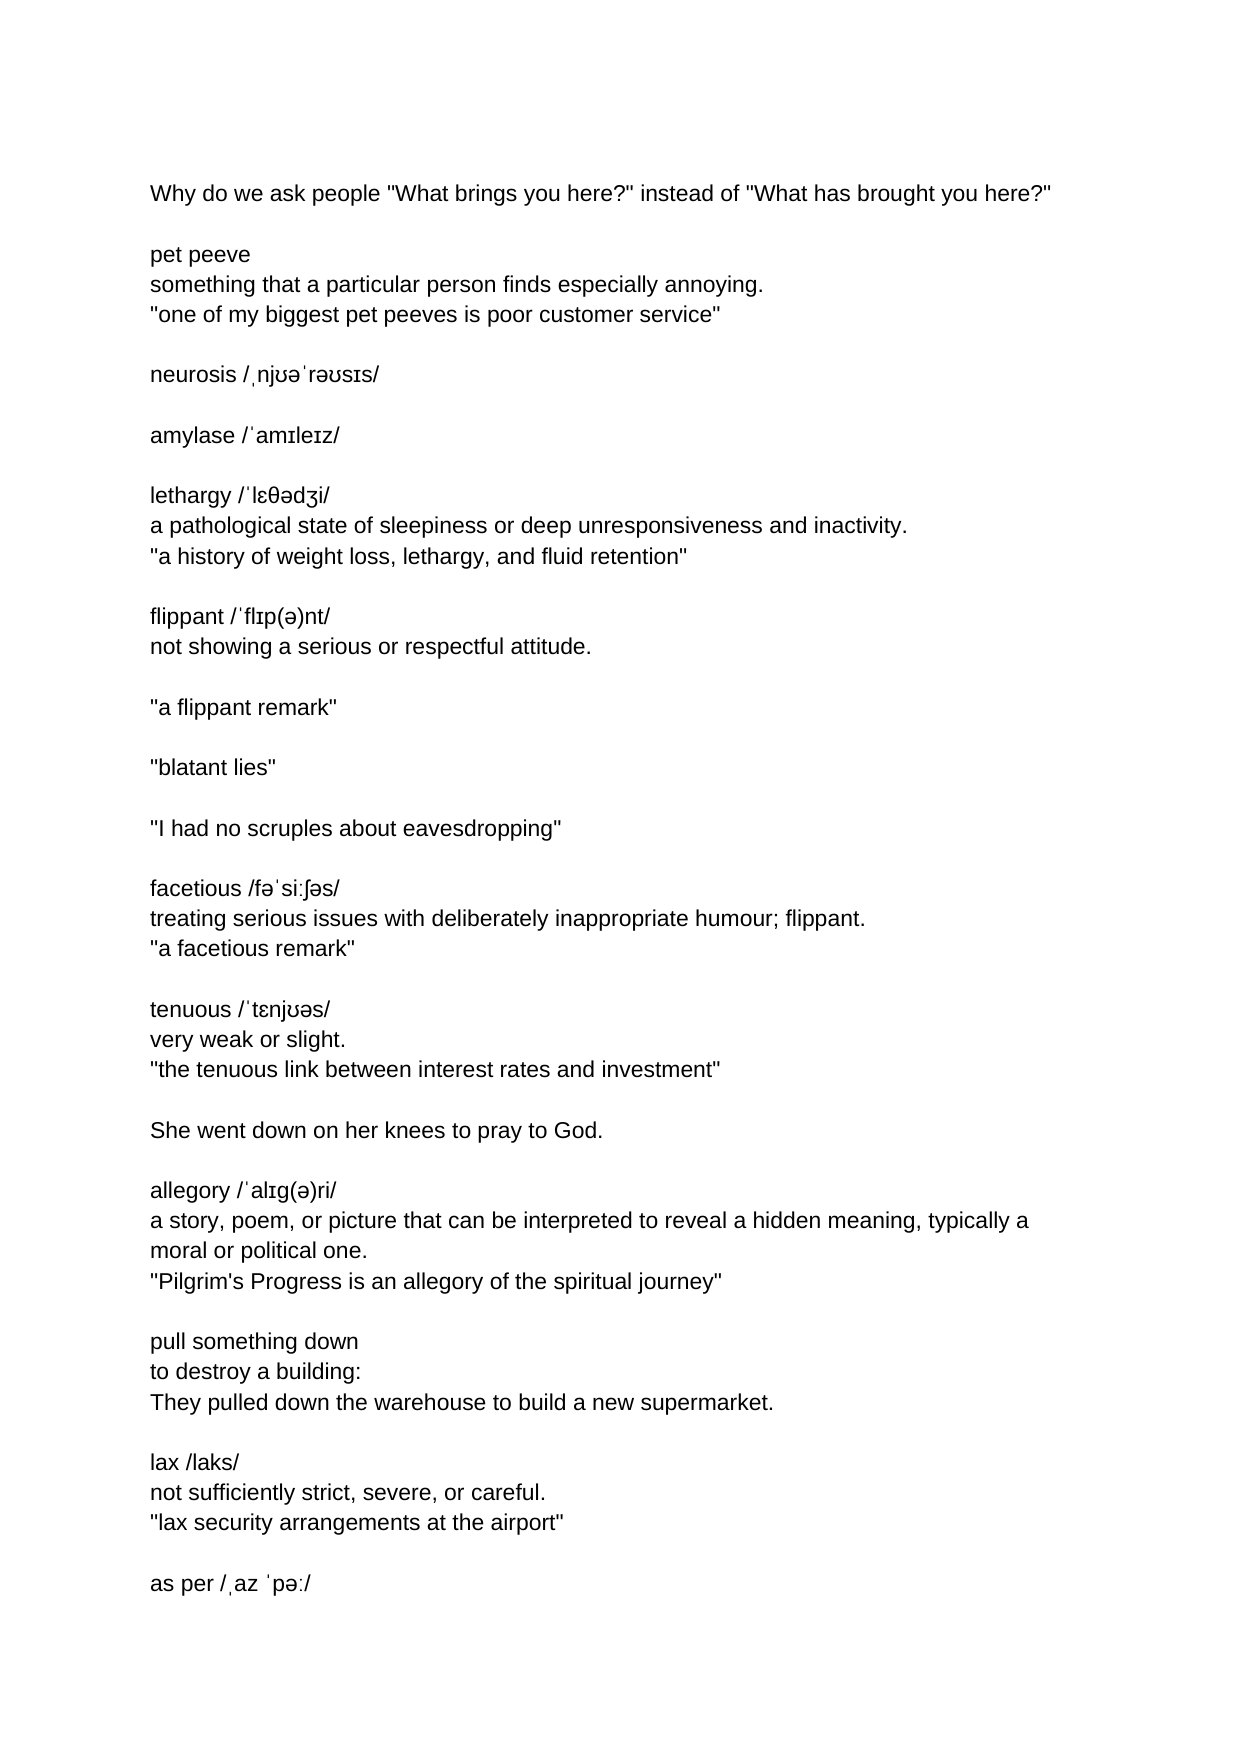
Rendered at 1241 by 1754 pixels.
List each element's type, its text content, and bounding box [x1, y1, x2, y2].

text tenuous /ˈtɛnjʊəs/ [150, 996, 1090, 1022]
text amylase /ˈamɪleɪz/ [150, 422, 1090, 448]
text They pulled down the warehouse to build a new supermarket. [150, 1388, 1090, 1415]
text pet peeve [150, 241, 1090, 267]
text "I had no scruples about eavesdropping" [150, 814, 1090, 841]
text very weak or slight. [150, 1026, 1090, 1052]
text pull something down [150, 1328, 1090, 1354]
text facetious /fəˈsiːʃəs/ [150, 875, 1090, 901]
text not sufficiently strict, severe, or careful. [150, 1479, 1090, 1506]
text "a history of weight loss, lethargy, and fluid retention" [150, 543, 1090, 569]
text to destroy a building: [150, 1358, 1090, 1385]
text She went down on her knees to pray to God. [150, 1117, 1090, 1143]
text as per /ˌaz ˈpəː/ [150, 1570, 1090, 1596]
text allegory /ˈalɪɡ(ə)ri/ [150, 1177, 1090, 1203]
text a story, poem, or picture that can be interpreted to reveal a hidden meaning, typically a moral or political one. [150, 1207, 1090, 1264]
text not showing a serious or respectful attitude. [150, 633, 1090, 660]
text a pathological state of sleepiness or deep unresponsiveness and inactivity. [150, 512, 1090, 539]
text lax /laks/ [150, 1449, 1090, 1475]
text flippant /ˈflɪp(ə)nt/ [150, 603, 1090, 629]
text "lax security arrangements at the airport" [150, 1509, 1090, 1536]
text "Pilgrim's Progress is an allegory of the spiritual journey" [150, 1268, 1090, 1294]
text neurosis /ˌnjʊəˈrəʊsɪs/ [150, 361, 1090, 388]
text "blatant lies" [150, 754, 1090, 781]
text Why do we ask people "What brings you here?" instead of "What has brought you here?" [150, 180, 1090, 207]
text something that a particular person finds especially annoying. [150, 271, 1090, 297]
text "the tenuous link between interest rates and investment" [150, 1056, 1090, 1083]
text "one of my biggest pet peeves is poor customer service" [150, 301, 1090, 327]
text treating serious issues with deliberately inappropriate humour; flippant. [150, 905, 1090, 932]
text "a flippant remark" [150, 694, 1090, 720]
text lethargy /ˈlɛθədʒi/ [150, 482, 1090, 509]
text "a facetious remark" [150, 935, 1090, 962]
